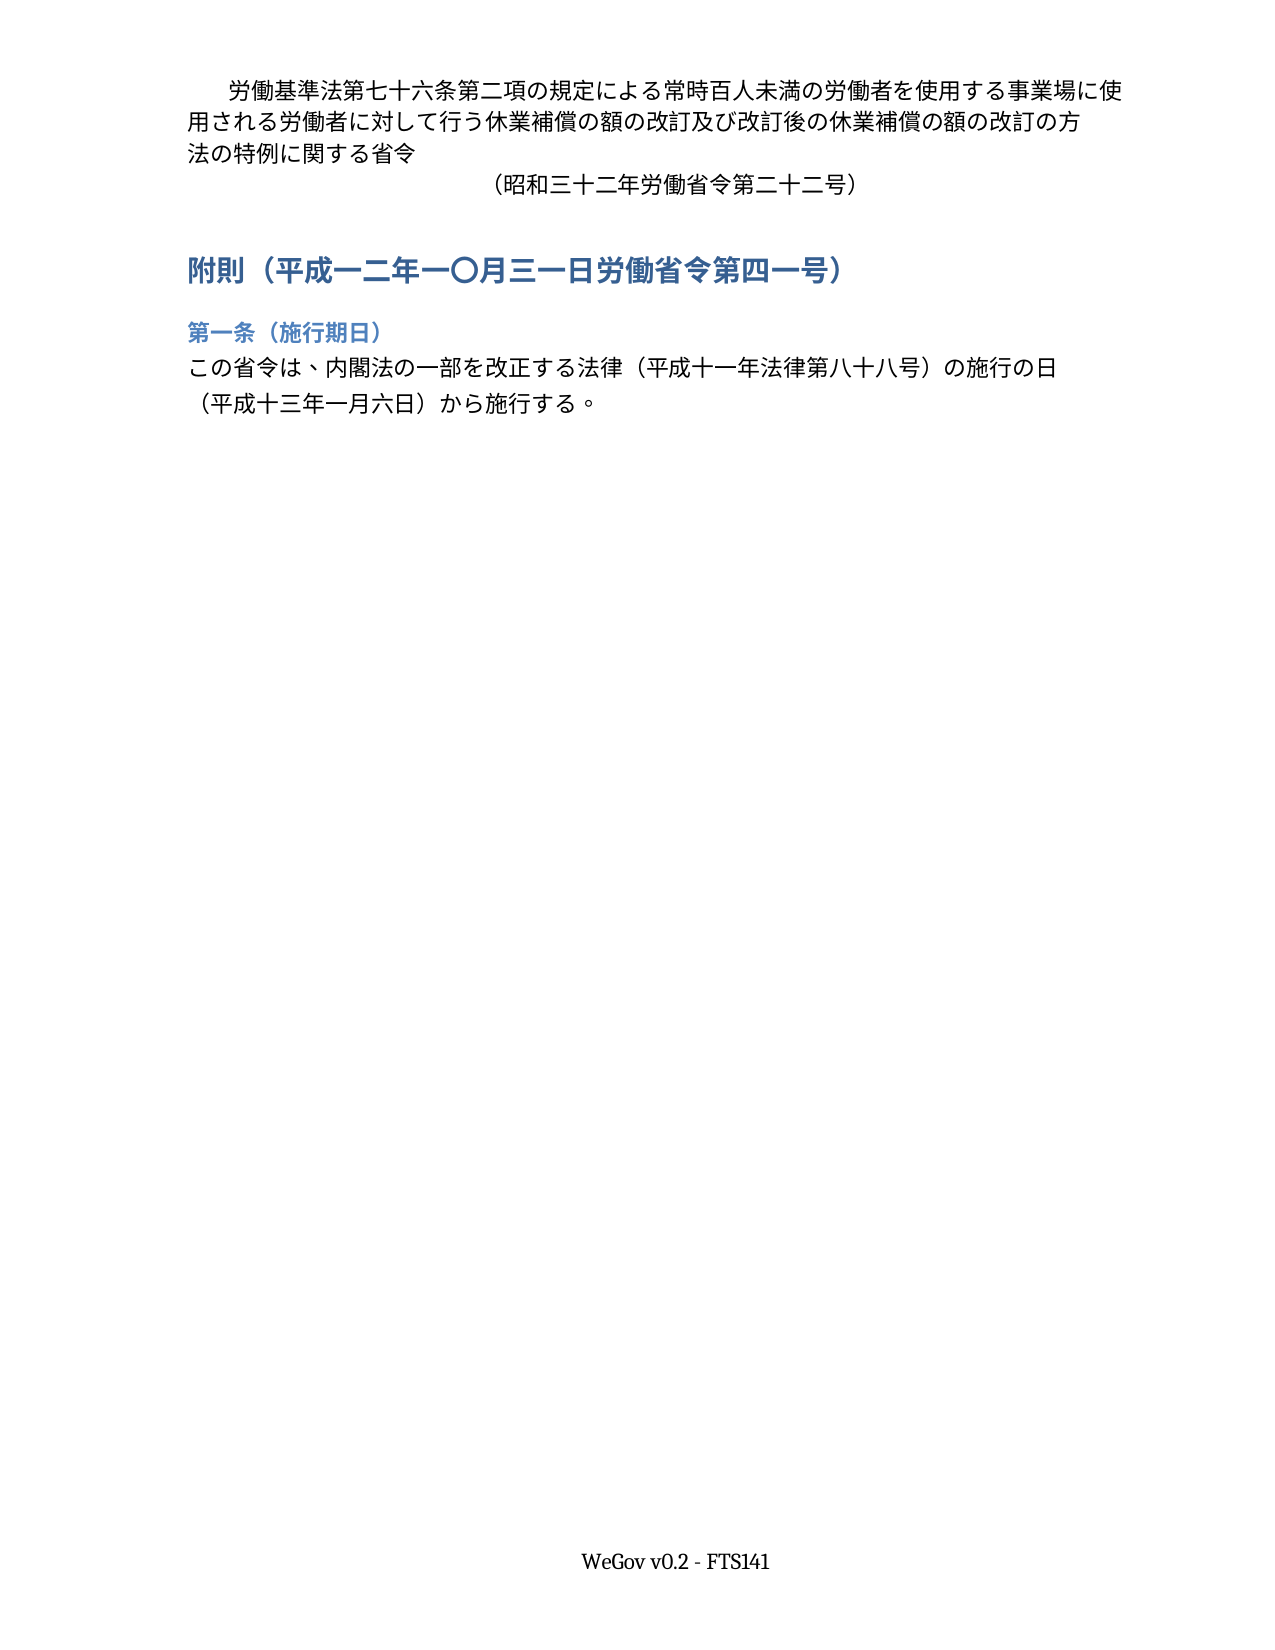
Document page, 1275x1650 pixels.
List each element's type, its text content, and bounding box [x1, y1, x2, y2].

text この省令は、内閣法の一部を改正する法律（平成十一年法律第八十八号）の施行の日（平成十三年一月六日）から施行する。 [187, 352, 1087, 419]
subtitle 第一条（施行期日） [187, 316, 1087, 348]
subtitle 附則（平成一二年一〇月三一日労働省令第四一号） [187, 250, 1087, 290]
